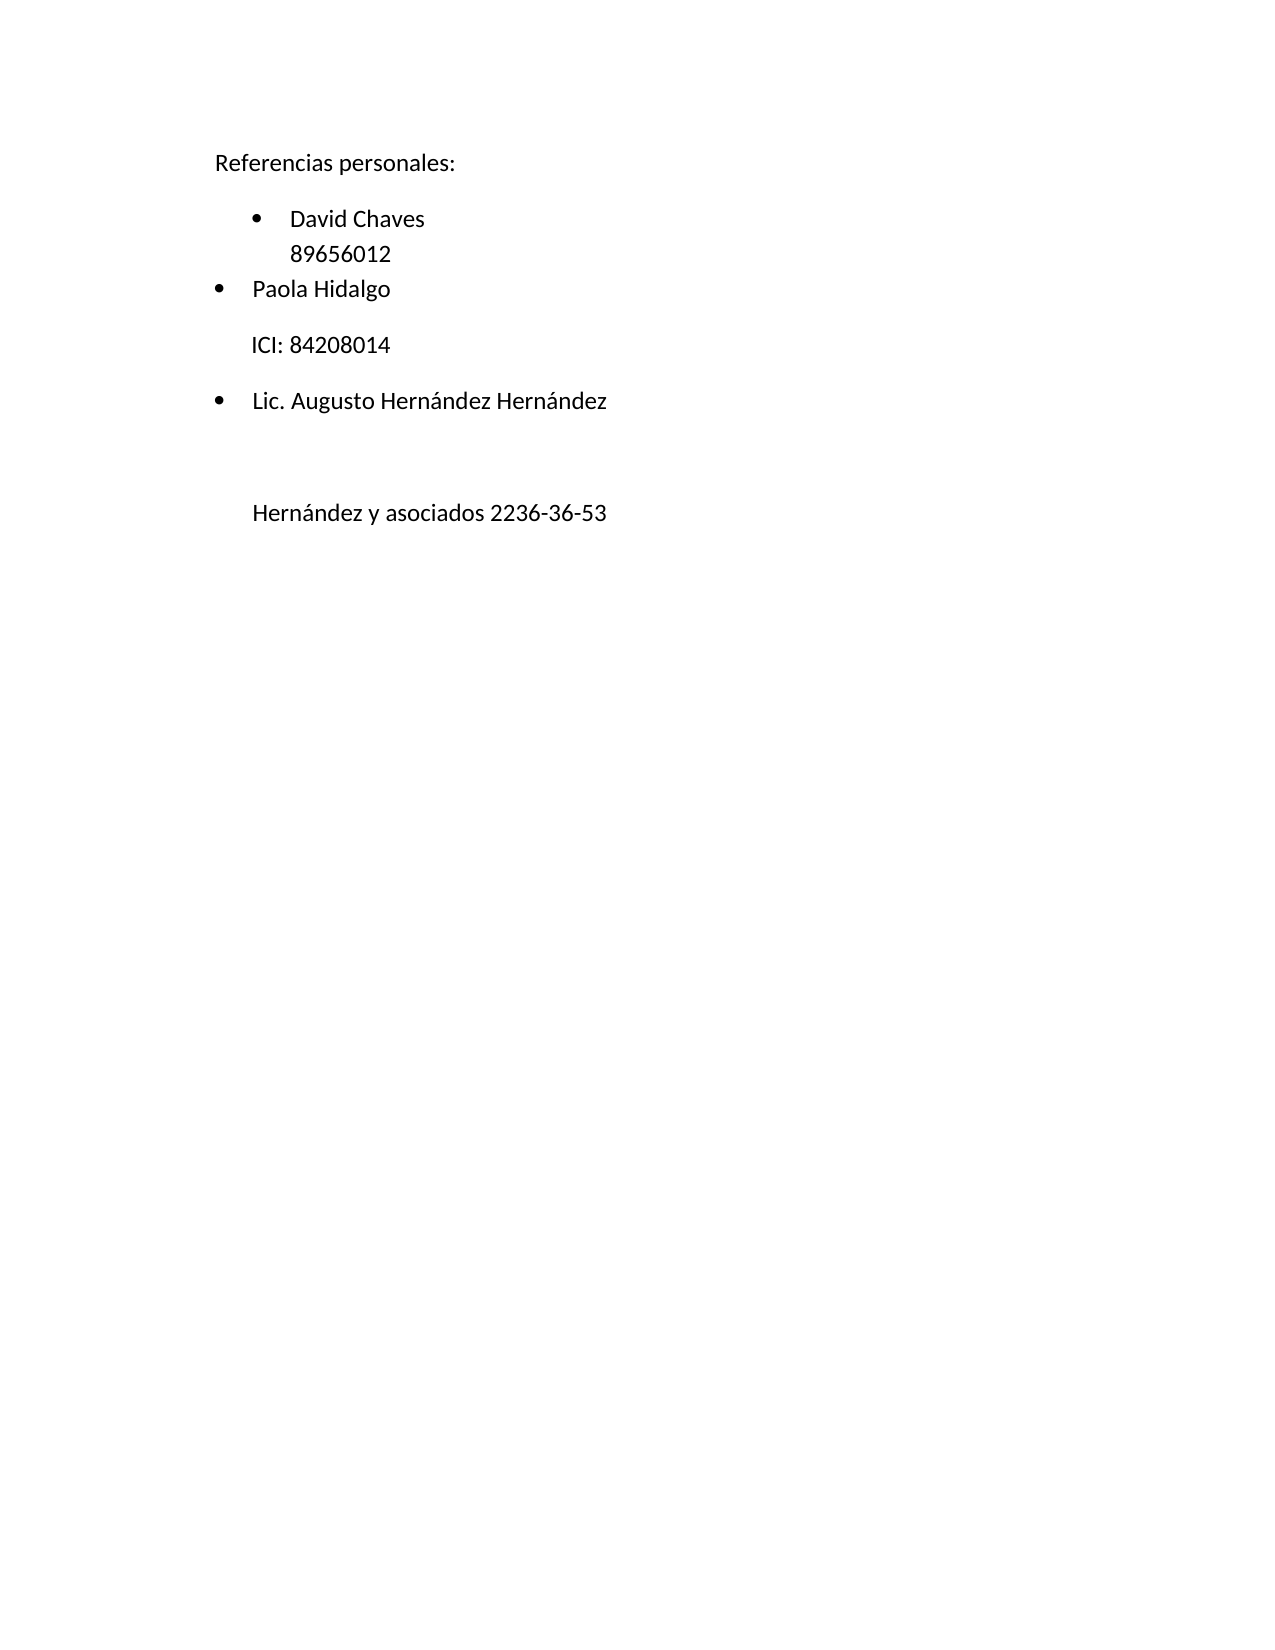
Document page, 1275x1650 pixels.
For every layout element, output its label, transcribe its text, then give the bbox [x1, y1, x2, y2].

list Hernández y asociados 2236-36-53 [252, 497, 1098, 527]
list David Chaves [252, 203, 1098, 234]
list 89656012 [290, 238, 1098, 269]
list Paola Hidalgo [215, 273, 1098, 304]
text Referencias personales: [215, 148, 1098, 178]
text ICI: 84208014 [215, 329, 1098, 360]
list Lic. Augusto Hernández Hernández [215, 385, 1098, 416]
